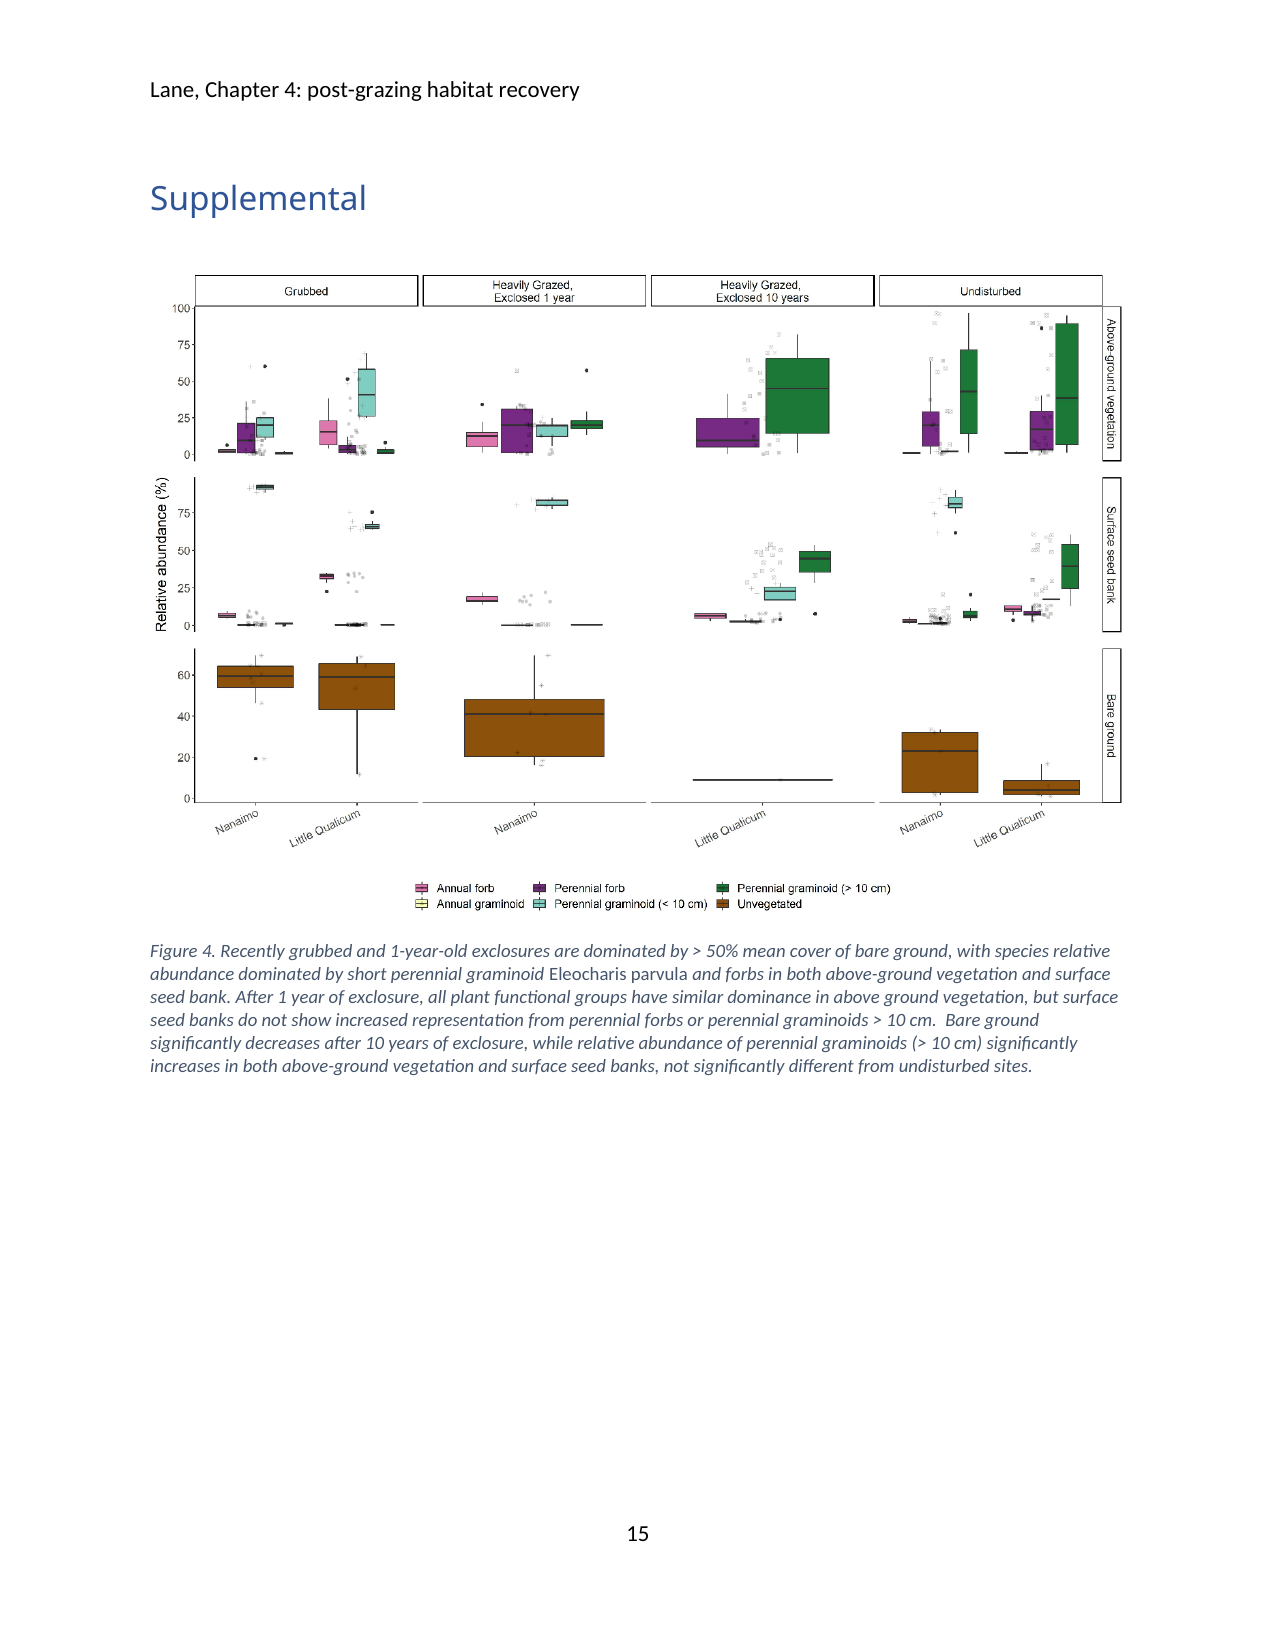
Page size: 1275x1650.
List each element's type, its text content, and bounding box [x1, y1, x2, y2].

picture [150, 270, 1125, 921]
text Figure 4. Recently grubbed and 1-year-old exclosures are dominated by > 50% mean cover of bare ground, with species relative abundance dominated by short perennial graminoid Eleocharis parvula and forbs in both above-ground vegetation and surface seed bank. After 1 year of exclosure, all plant functional groups have similar dominance in above ground vegetation, but surface seed banks do not show increased representation from perennial forbs or perennial graminoids > 10 cm. Bare ground significantly decreases after 10 years of exclosure, while relative abundance of perennial graminoids (> 10 cm) significantly increases in both above-ground vegetation and surface seed banks, not significantly different from undisturbed sites. [150, 940, 1125, 1077]
subtitle Supplemental [150, 175, 1125, 220]
